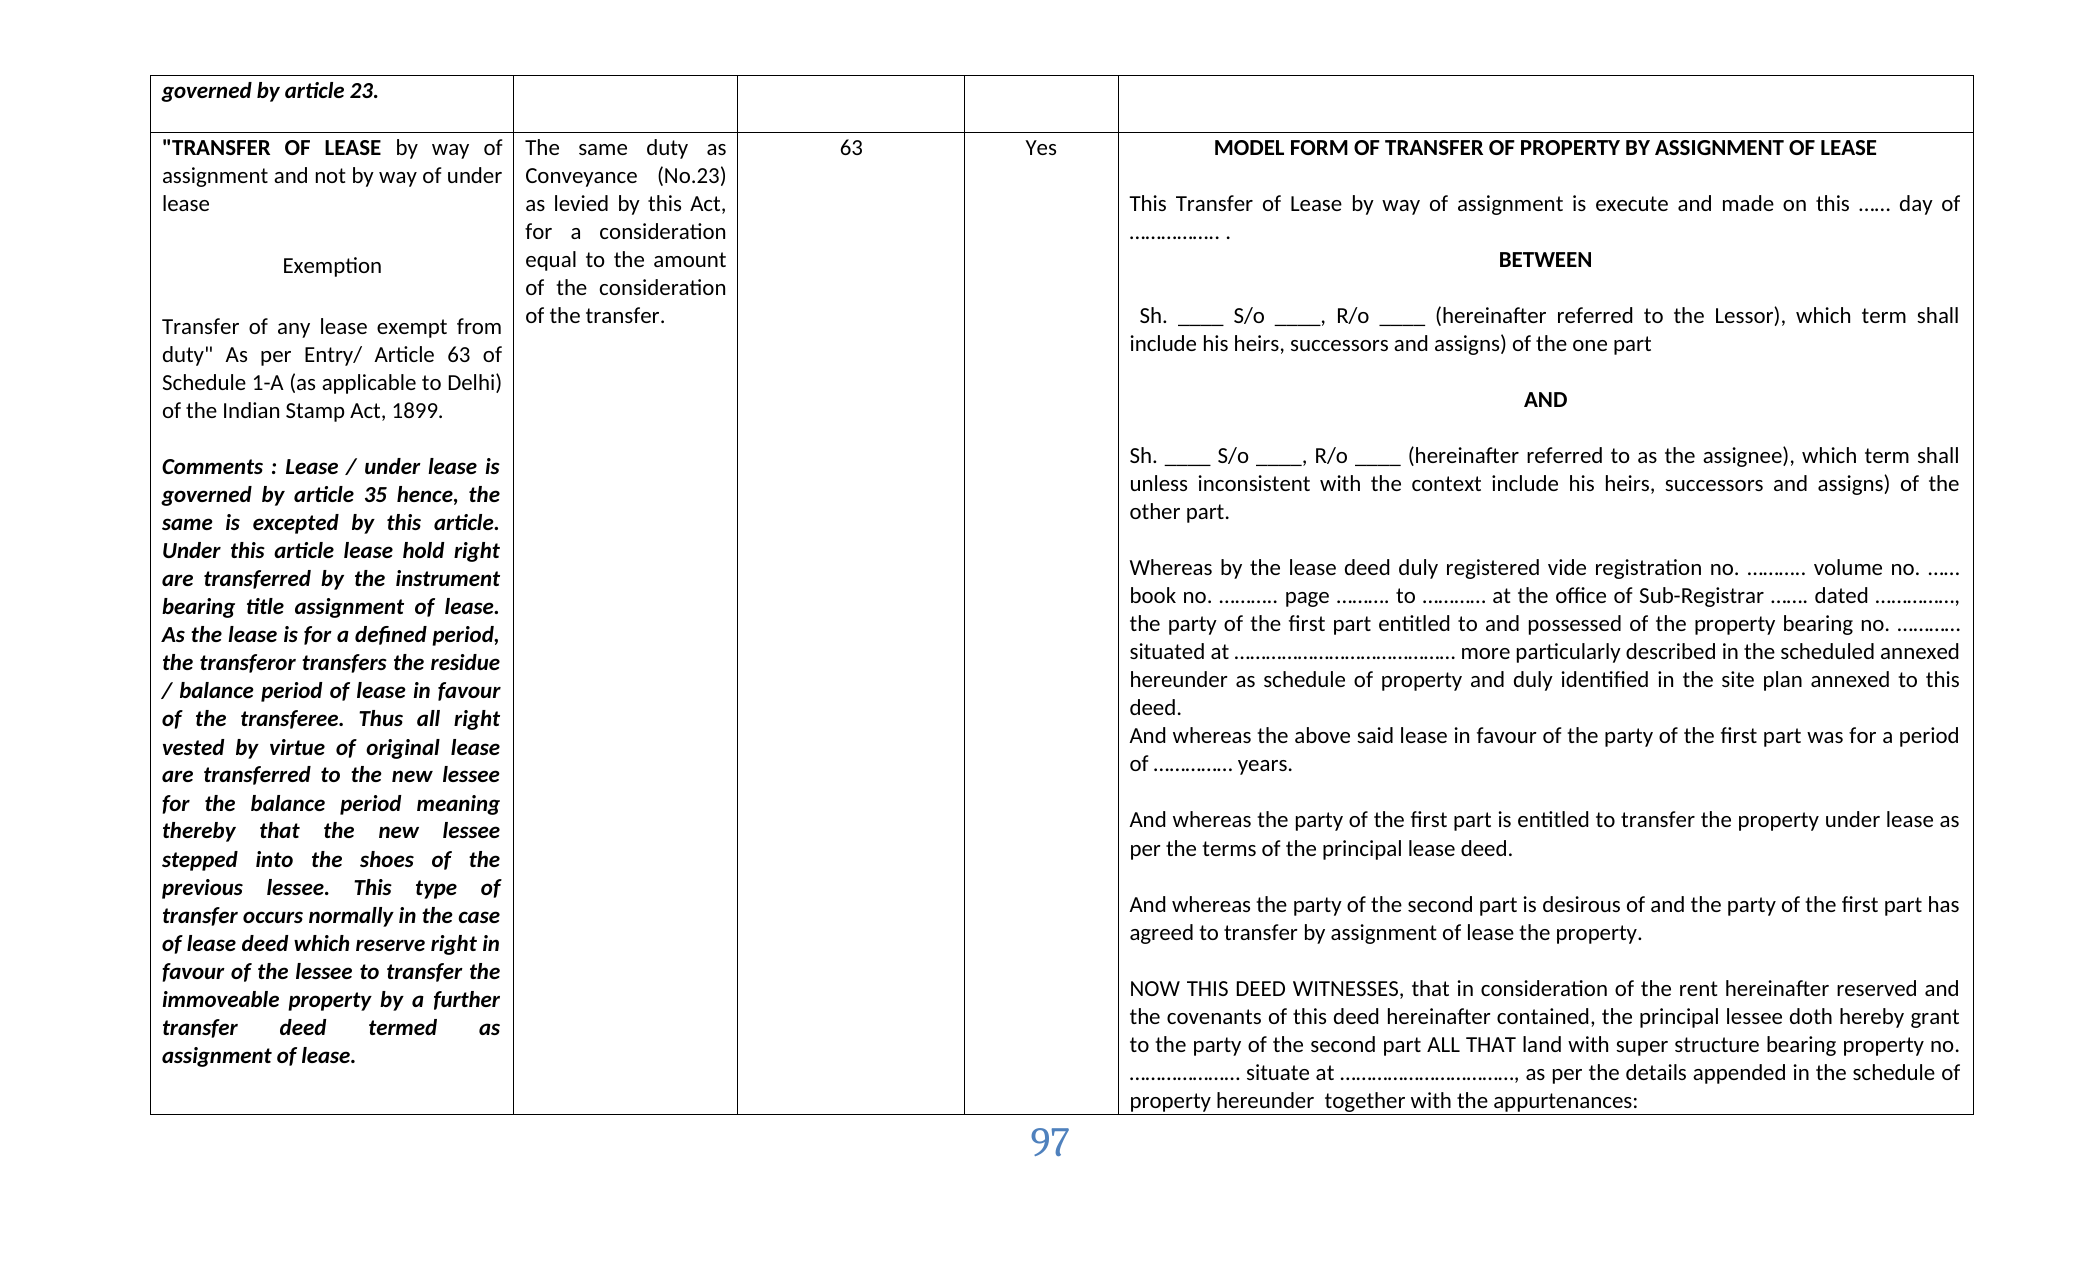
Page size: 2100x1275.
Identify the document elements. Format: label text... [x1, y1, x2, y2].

table_cell 63 [738, 133, 964, 1114]
table_cell [1119, 76, 1973, 132]
table_cell Yes [965, 133, 1118, 1114]
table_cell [151, 133, 513, 1114]
table_cell No [965, 76, 1118, 132]
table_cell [514, 76, 737, 132]
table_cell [514, 133, 737, 1114]
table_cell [1119, 133, 1973, 1114]
table_cell 62 [738, 76, 964, 132]
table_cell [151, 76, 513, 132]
